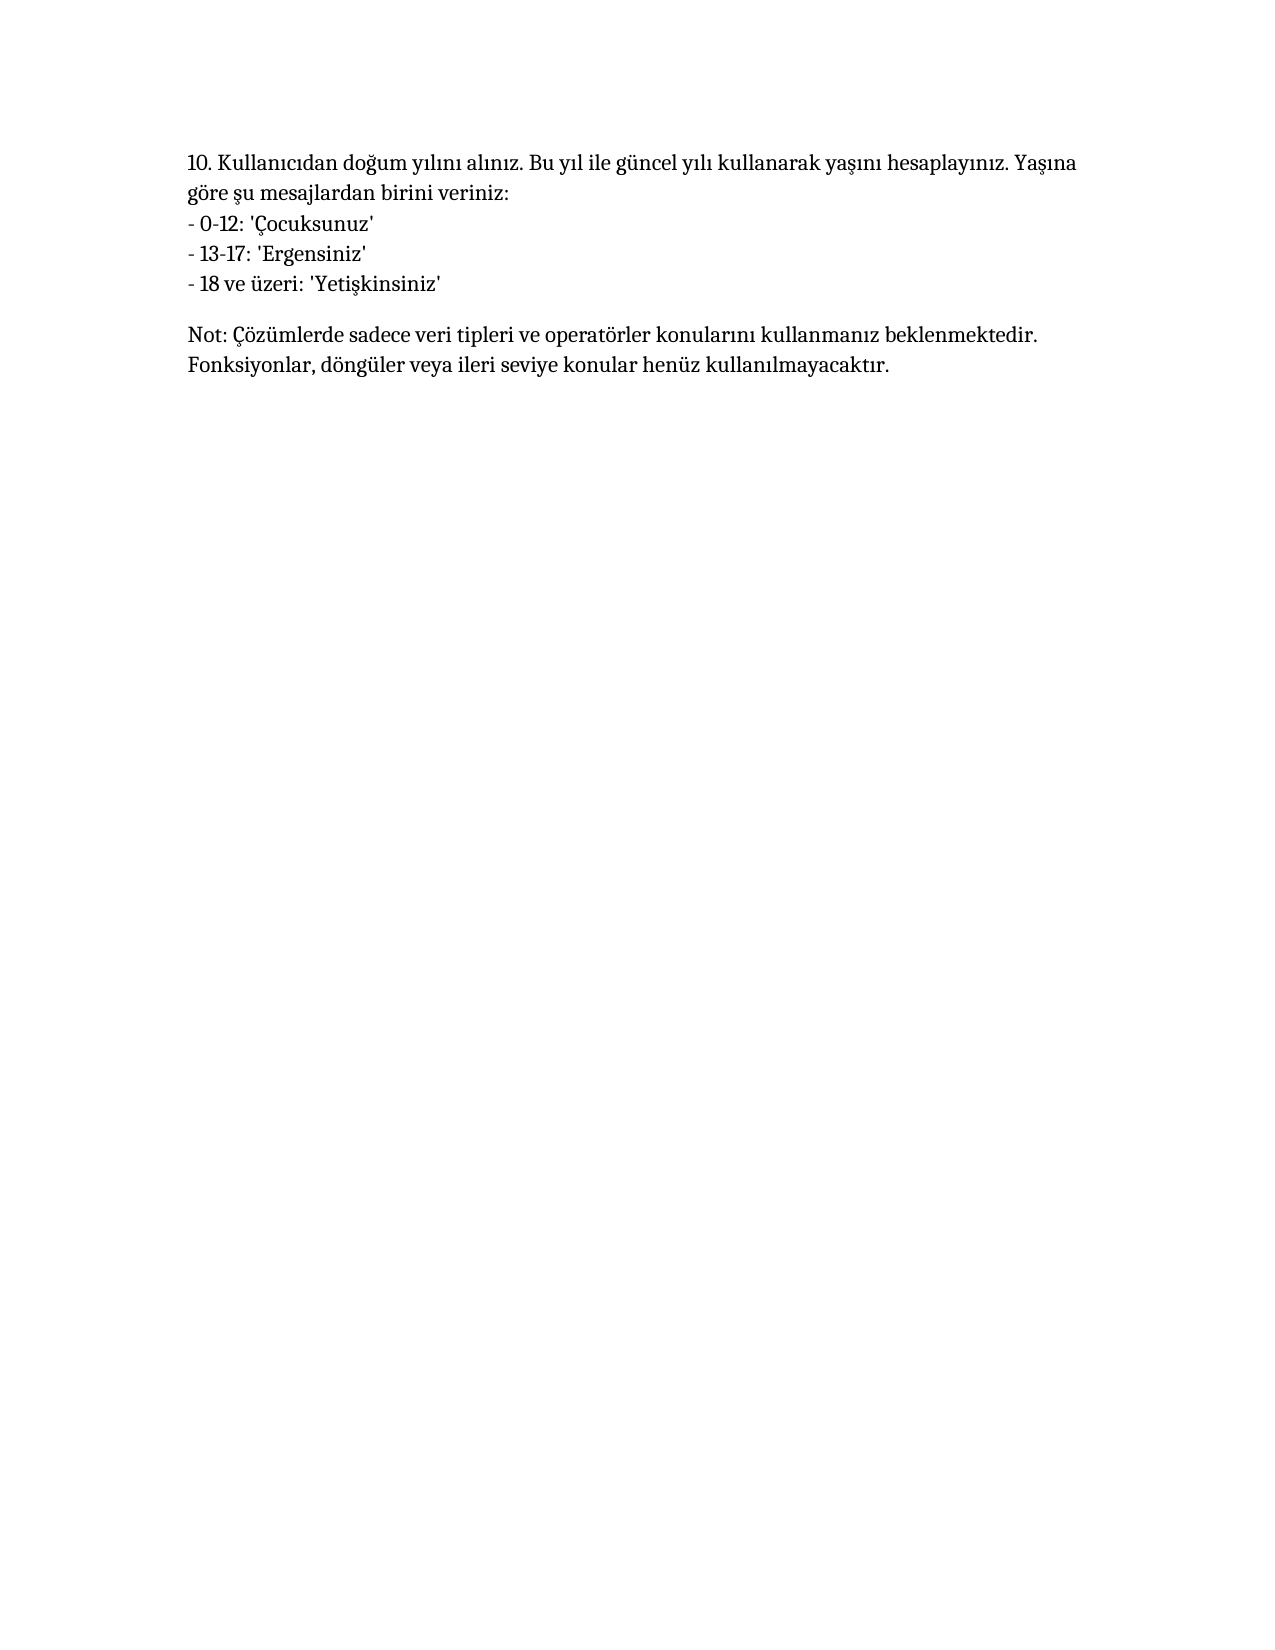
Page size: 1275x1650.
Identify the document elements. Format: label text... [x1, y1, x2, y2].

text 10. Kullanıcıdan doğum yılını alınız. Bu yıl ile güncel yılı kullanarak yaşını hesaplayınız. Yaşına göre şu mesajlardan birini veriniz: - 0-12: 'Çocuksunuz' - 13-17: 'Ergensiniz' - 18 ve üzeri: 'Yetişkinsiniz' [187, 150, 1087, 297]
text Not: Çözümlerde sadece veri tipleri ve operatörler konularını kullanmanız beklenmektedir. Fonksiyonlar, döngüler veya ileri seviye konular henüz kullanılmayacaktır. [187, 322, 1087, 378]
